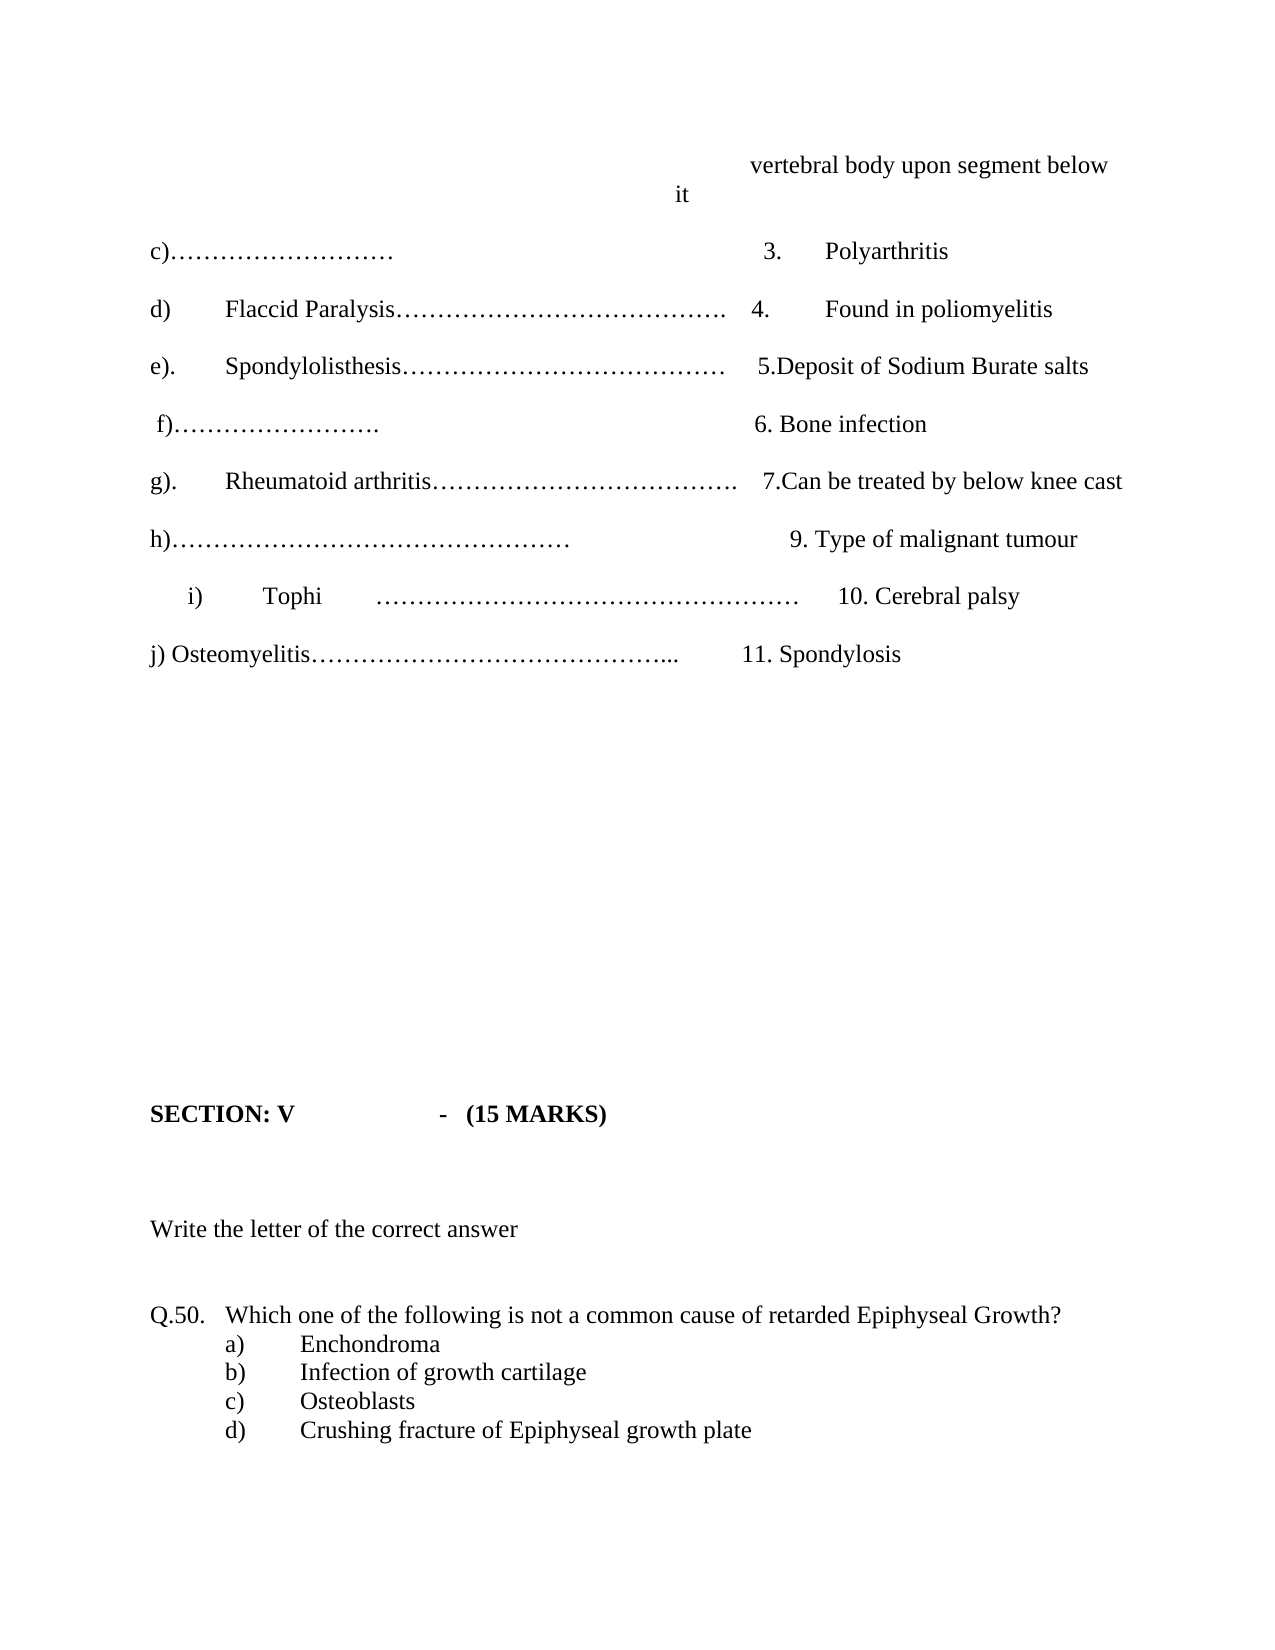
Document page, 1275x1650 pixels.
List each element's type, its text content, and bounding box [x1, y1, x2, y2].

text c)……………………… 3. Polyarthritis [150, 236, 1125, 265]
text c) Osteoblasts [150, 1386, 1125, 1415]
text SECTION: V - (15 MARKS) [150, 1099, 1125, 1127]
text f)……………………. 6. Bone infection [150, 409, 1125, 437]
text d) Crushing fracture of Epiphyseal growth plate [150, 1415, 1125, 1444]
text a) Enchondroma [150, 1329, 1125, 1357]
list Tophi …………………………………………… 10. Cerebral palsy [187, 581, 1125, 610]
text j) Osteomyelitis……………………………………... 11. Spondylosis [150, 639, 1125, 667]
text Write the letter of the correct answer [150, 1214, 1125, 1242]
text d) Flaccid Paralysis…………………………………. 4. Found in poliomyelitis [150, 294, 1125, 322]
text e). Spondylolisthesis………………………………… 5.Deposit of Sodium Burate salts [150, 351, 1125, 380]
text g). Rheumatoid arthritis………………………………. 7.Can be treated by below knee cast [150, 466, 1125, 495]
text vertebral body upon segment below it [675, 150, 1125, 207]
text b) Infection of growth cartilage [150, 1357, 1125, 1386]
text Q.50. Which one of the following is not a common cause of retarded Epiphyseal Growth? [150, 1300, 1125, 1329]
text h)………………………………………… 9. Type of malignant tumour [150, 524, 1125, 552]
